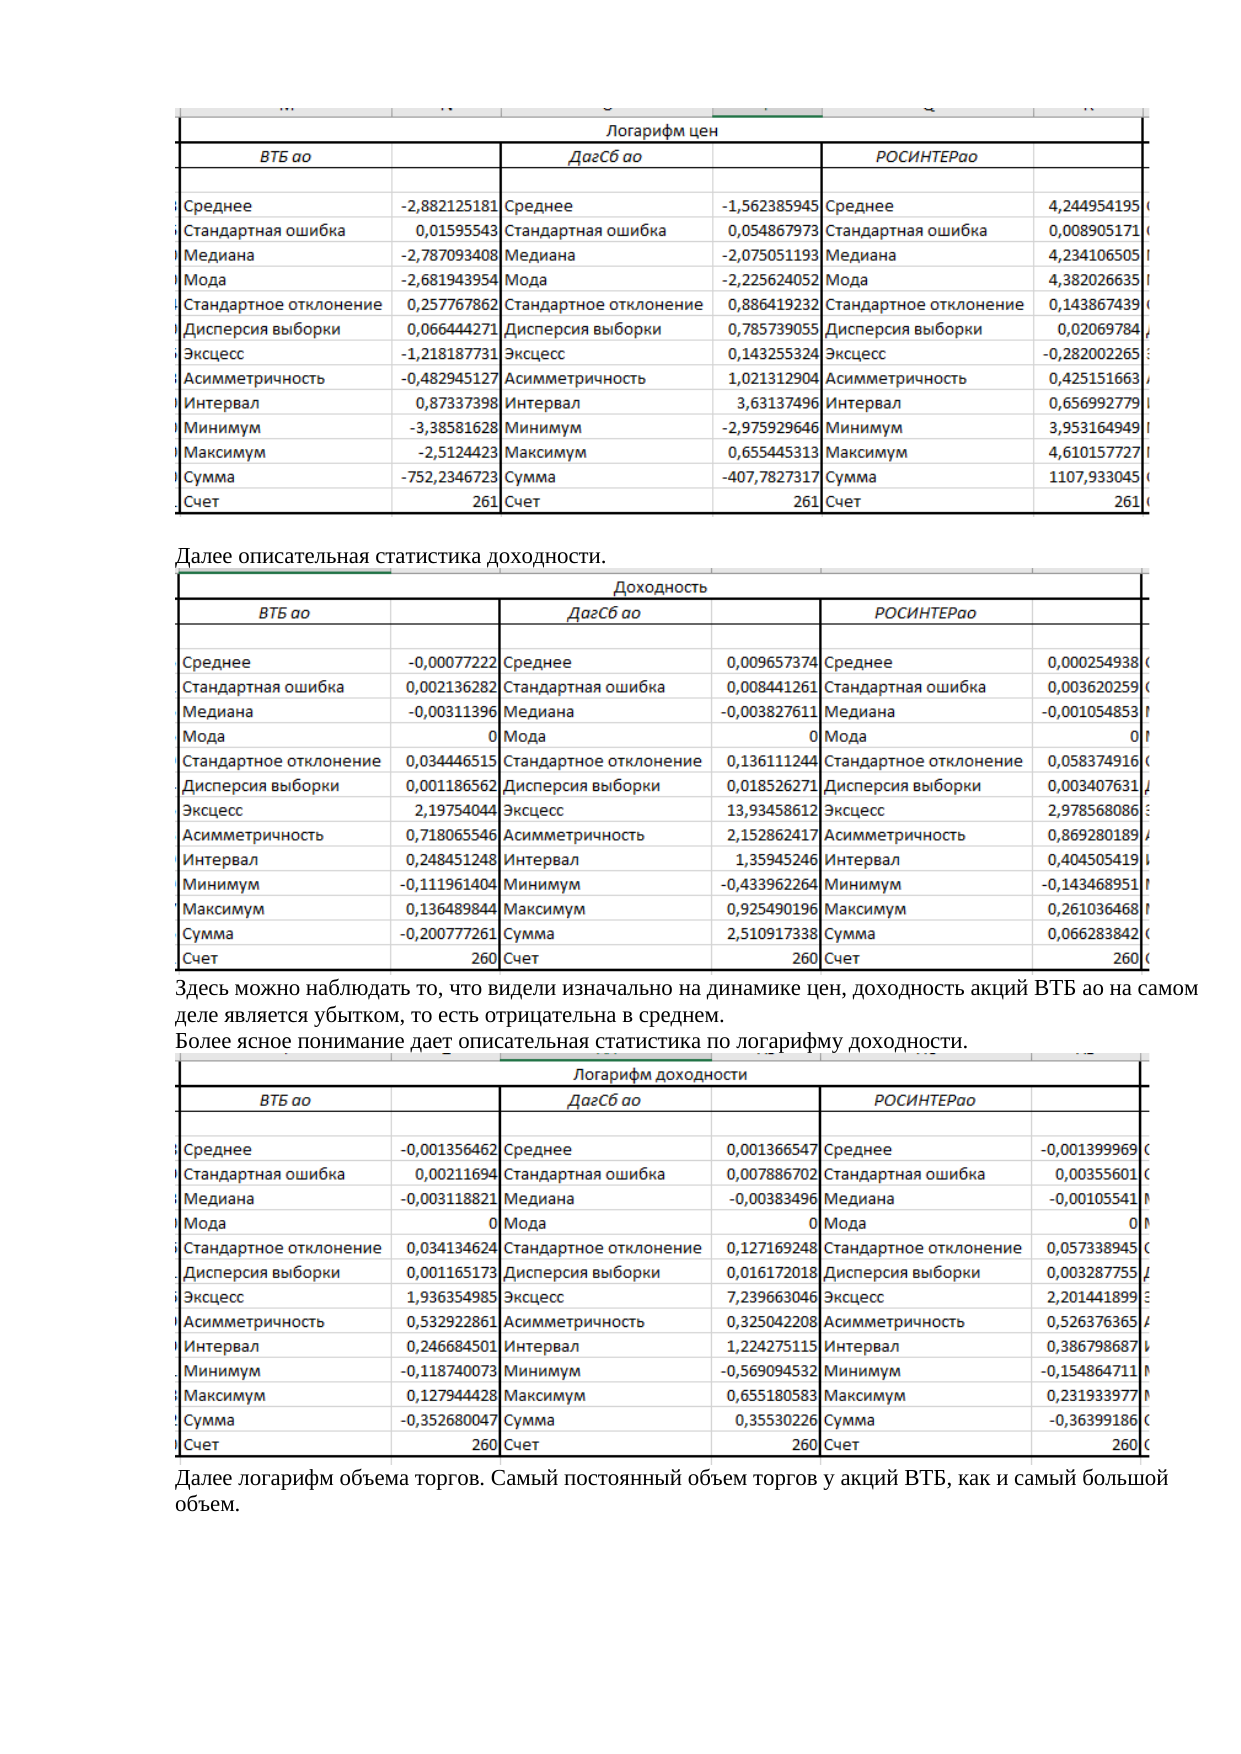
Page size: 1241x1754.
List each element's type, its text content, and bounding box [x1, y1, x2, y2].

text Здесь можно наблюдать то, что видели изначально на динамике цен, доходность акций ВТБ ао на самом деле является убытком, то есть отрицательна в среднем. [175, 974, 1207, 1027]
picture [175, 1053, 1150, 1465]
picture [175, 568, 1150, 975]
text Более ясное понимание дает описательная статистика по логарифму доходности. [175, 1027, 1207, 1053]
picture [175, 108, 1150, 517]
text Далее логарифм объема торгов. Самый постоянный объем торгов у акций ВТБ, как и самый большой объем. [175, 1464, 1207, 1517]
text Далее описательная статистика доходности. [175, 543, 1207, 569]
